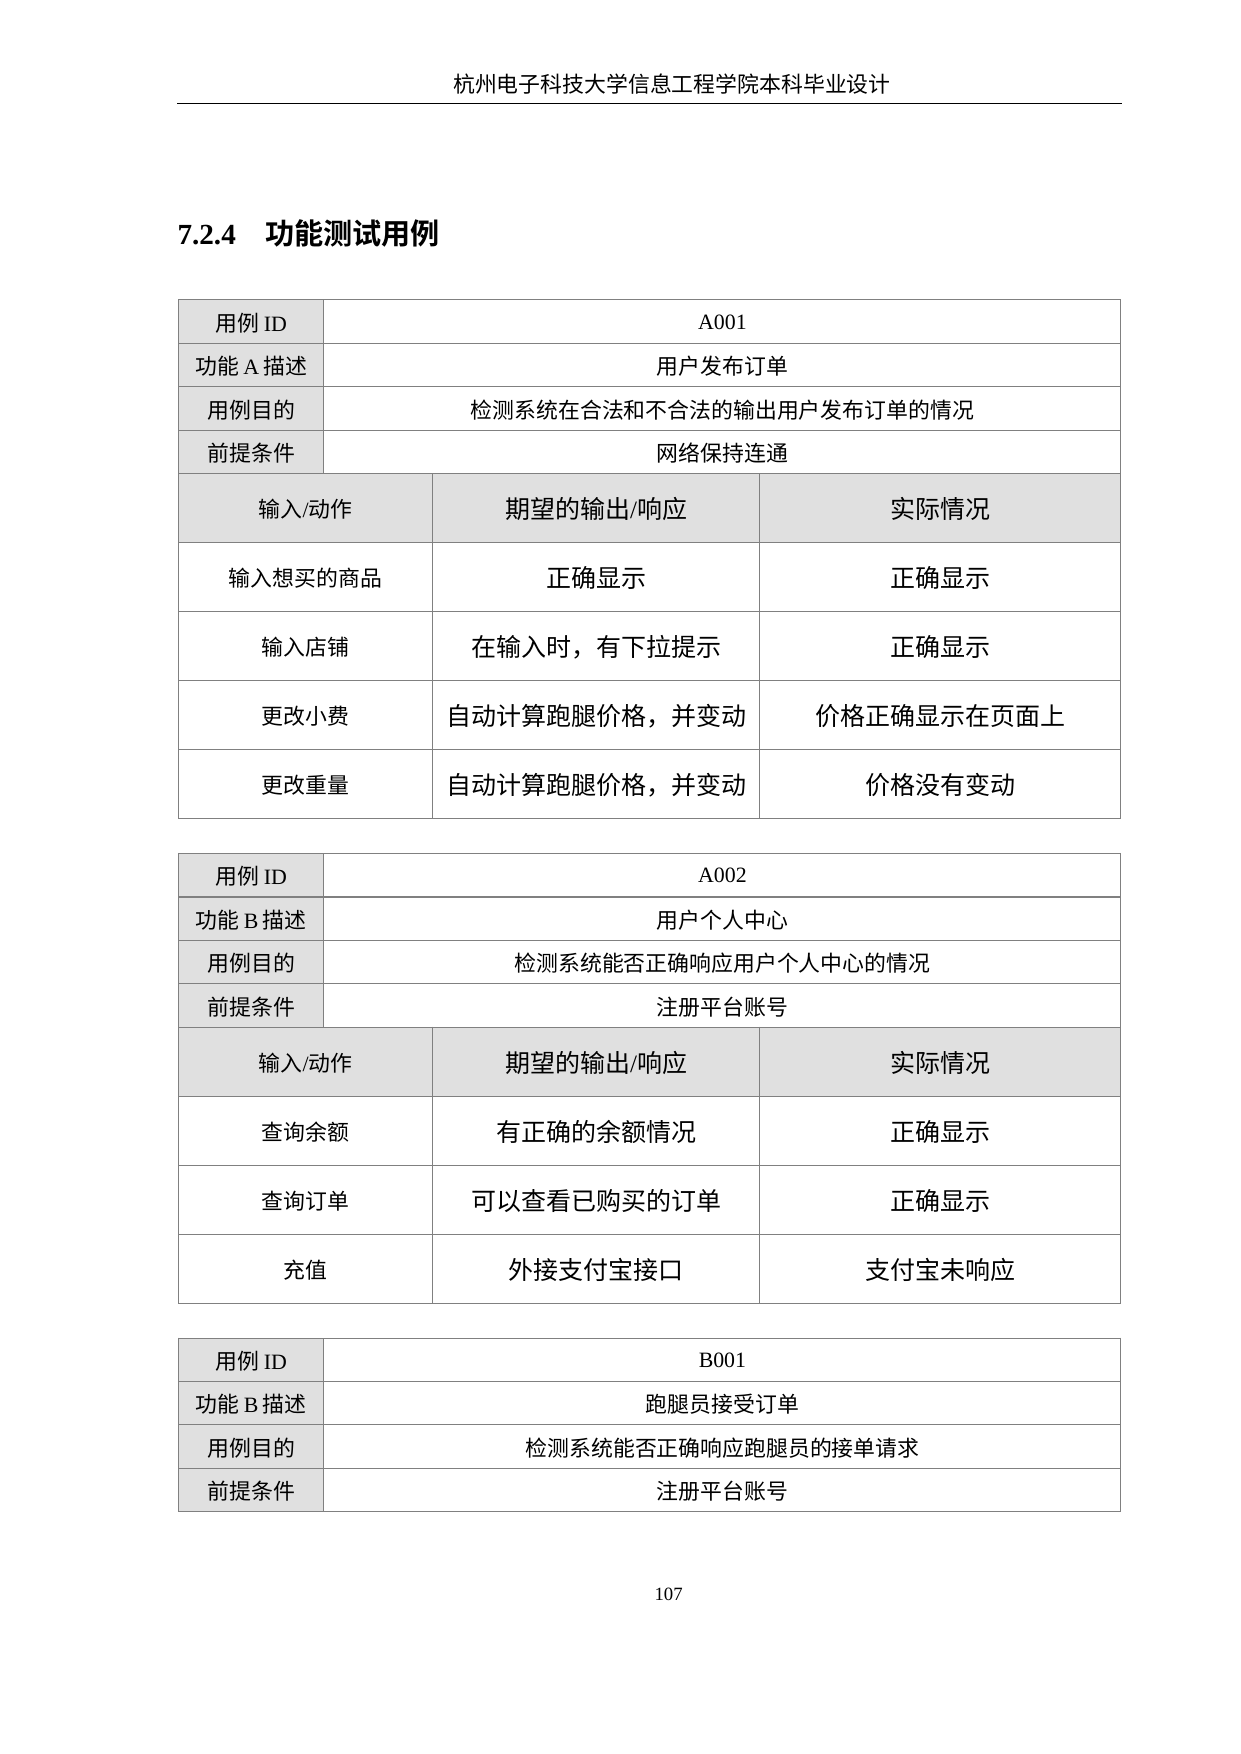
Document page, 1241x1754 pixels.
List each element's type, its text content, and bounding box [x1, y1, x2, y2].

table_header 用例ID [179, 300, 323, 343]
table_cell 价格正确显示在页面上 [760, 681, 1120, 749]
table_cell 功能B描述 [179, 898, 323, 940]
subtitle 功能测试用例 [177, 197, 1122, 265]
table_cell 用例目的 [179, 1425, 323, 1468]
table_cell 跑腿员接受订单 [324, 1382, 1120, 1424]
table_cell 正确显示 [760, 1166, 1120, 1233]
table_cell 用户个人中心 [324, 898, 1120, 940]
table_cell 检测系统能否正确响应跑腿员的接单请求 [324, 1425, 1120, 1468]
table_header 用例ID [179, 1339, 323, 1381]
table_cell 期望的输出/响应 [433, 1028, 759, 1096]
table_cell 有正确的余额情况 [433, 1097, 759, 1164]
table_cell 自动计算跑腿价格，并变动 [433, 750, 759, 818]
table_cell 正确显示 [433, 543, 759, 611]
table_cell 前提条件 [179, 984, 323, 1027]
table_header A001 [324, 300, 1120, 343]
table_cell 正确显示 [760, 612, 1120, 680]
table_cell 用例目的 [179, 941, 323, 983]
table_cell 检测系统在合法和不合法的输出用户发布订单的情况 [324, 387, 1120, 430]
table_cell 查询余额 [179, 1097, 432, 1164]
table_cell 用例目的 [179, 387, 323, 430]
table_cell 充值 [179, 1235, 432, 1302]
table_cell 网络保持连通 [324, 431, 1120, 473]
table_cell 输入/动作 [179, 1028, 432, 1096]
table_cell 更改重量 [179, 750, 432, 818]
table_header B001 [324, 1339, 1120, 1381]
table_cell 用户发布订单 [324, 344, 1120, 386]
table_cell 前提条件 [179, 431, 323, 473]
table_header 用例ID [179, 854, 323, 896]
table_cell 功能B描述 [179, 1382, 323, 1424]
table_cell 输入/动作 [179, 474, 432, 542]
table_cell 正确显示 [760, 543, 1120, 611]
table_cell 注册平台账号 [324, 1469, 1120, 1511]
table_cell 输入店铺 [179, 612, 432, 680]
table_cell 功能A描述 [179, 344, 323, 386]
table_cell 检测系统能否正确响应用户个人中心的情况 [324, 941, 1120, 983]
table_cell 输入想买的商品 [179, 543, 432, 611]
table_cell 前提条件 [179, 1469, 323, 1511]
table_header A002 [324, 854, 1120, 896]
table_cell 在输入时，有下拉提示 [433, 612, 759, 680]
table_cell 实际情况 [760, 1028, 1120, 1096]
table_cell 价格没有变动 [760, 750, 1120, 818]
table_cell 实际情况 [760, 474, 1120, 542]
table_cell 外接支付宝接口 [433, 1235, 759, 1302]
table_cell 正确显示 [760, 1097, 1120, 1164]
table_cell 自动计算跑腿价格，并变动 [433, 681, 759, 749]
table_cell 可以查看已购买的订单 [433, 1166, 759, 1233]
table_cell 期望的输出/响应 [433, 474, 759, 542]
table_cell 查询订单 [179, 1166, 432, 1233]
table_cell 注册平台账号 [324, 984, 1120, 1027]
table_cell 支付宝未响应 [760, 1235, 1120, 1302]
table_cell 更改小费 [179, 681, 432, 749]
